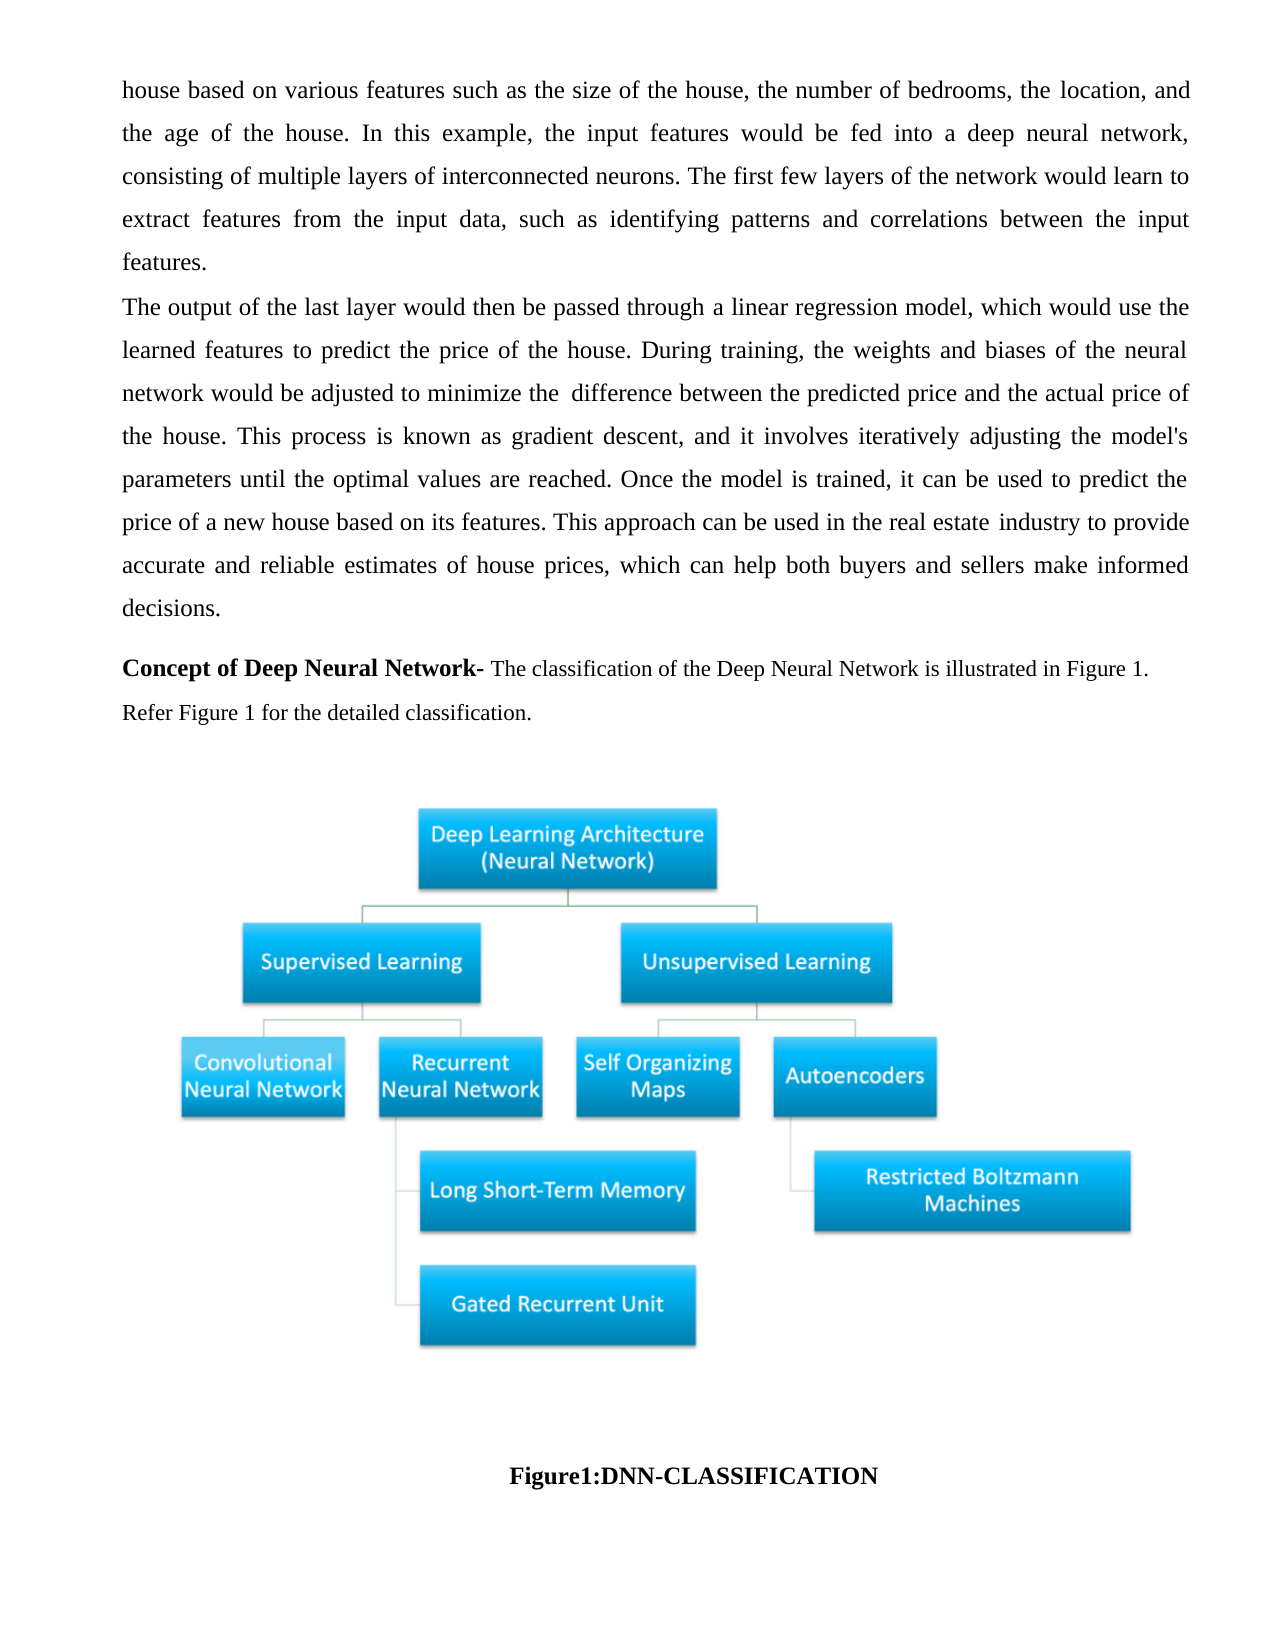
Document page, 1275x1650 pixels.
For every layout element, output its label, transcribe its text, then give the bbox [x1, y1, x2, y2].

text Figure1:DNN-CLASSIFICATION [112, 1461, 1275, 1490]
text Refer Figure 1 for the detailed classification. [122, 698, 1275, 725]
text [122, 75, 1191, 276]
picture [112, 753, 1194, 1404]
text Concept of Deep Neural Network- The classification of the Deep Neural Network is illustrated in Figure 1. [122, 653, 1275, 682]
text The output of the last layer would then be passed through a linear regression model, which would use the learned features to predict the price of the house. During training, the weights and biases of the neural network would be adjusted to minimize the difference between the predicted price and the actual price of the house. This process is known as gradient descent, and it involves iteratively adjusting the model's parameters until the optimal values are reached. Once the model is trained, it can be used to predict the price of a new house based on its features. This approach can be used in the real estate industry to provide accurate and reliable estimates of house prices, which can help both buyers and sellers make informed decisions. [122, 292, 1189, 622]
